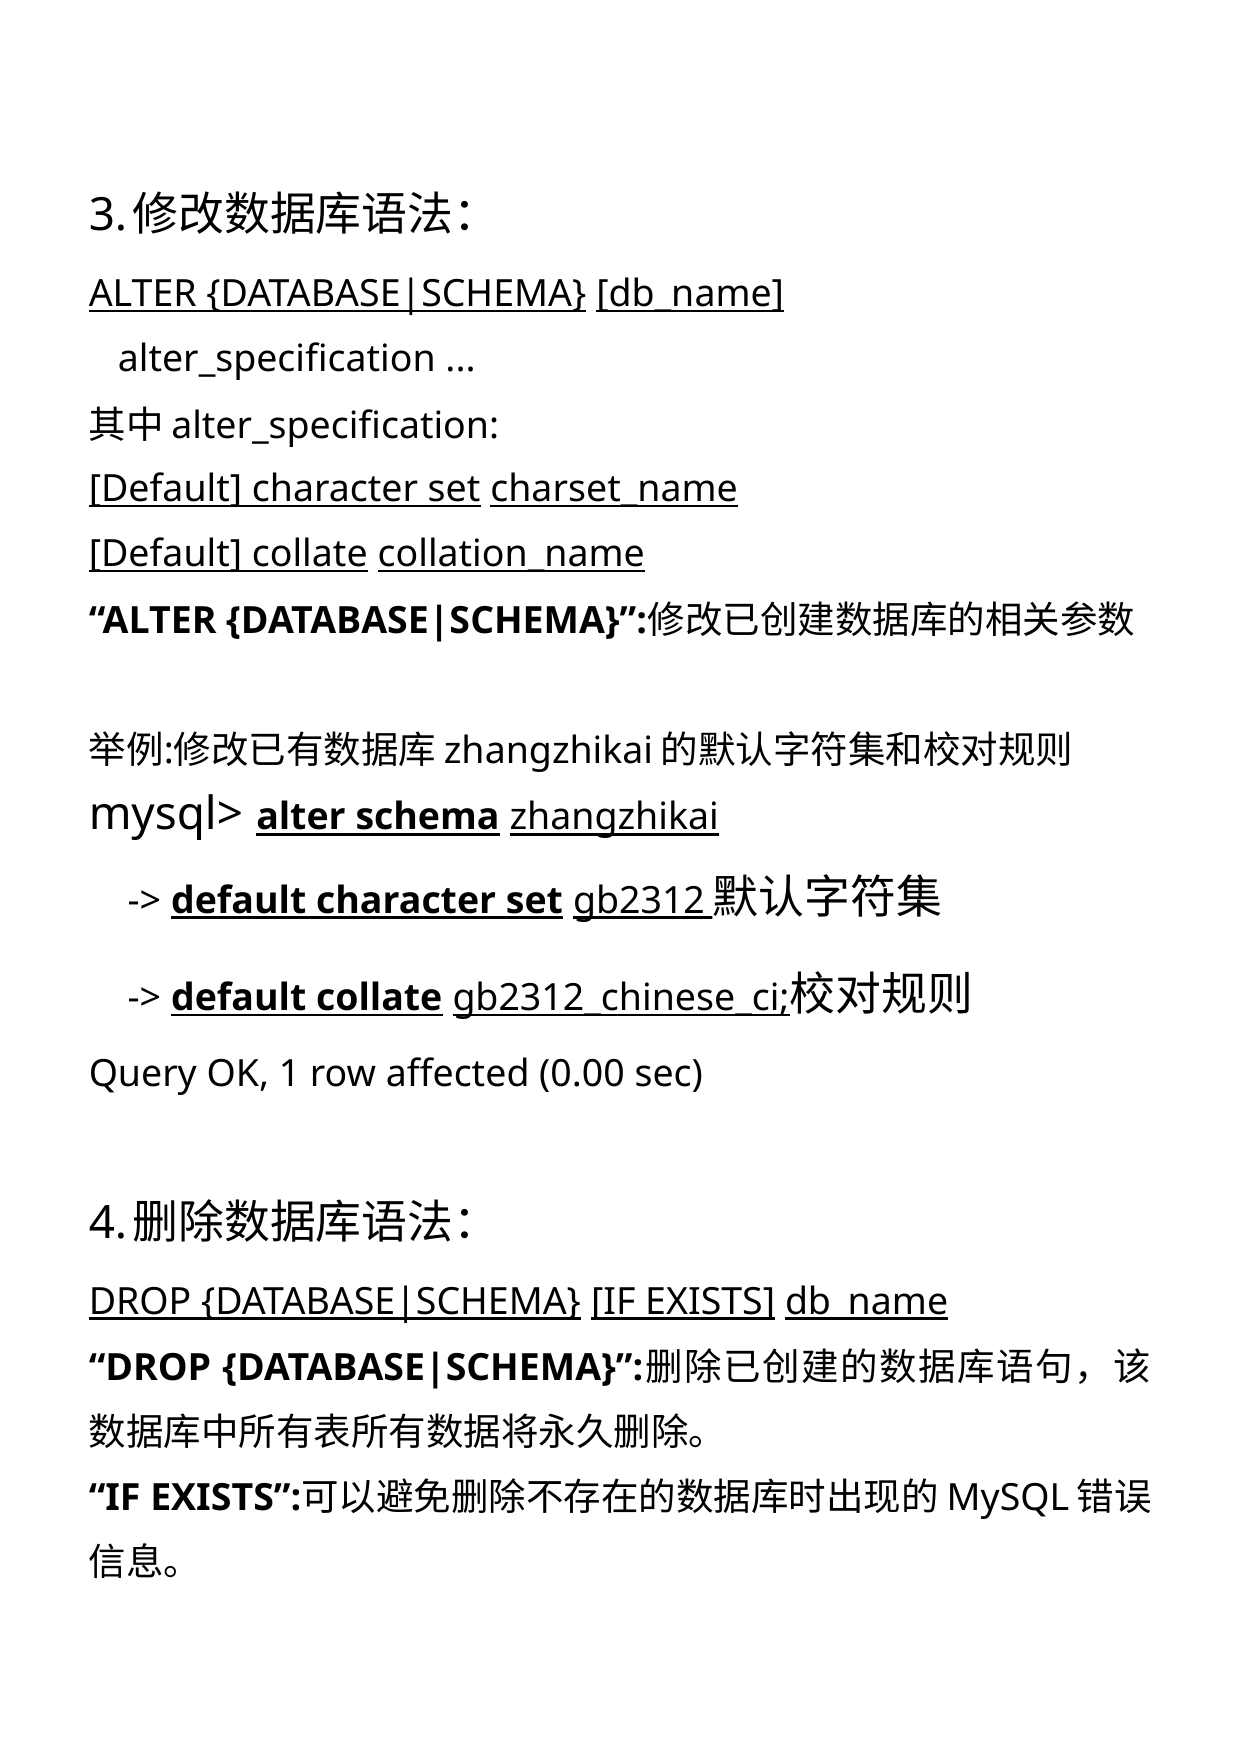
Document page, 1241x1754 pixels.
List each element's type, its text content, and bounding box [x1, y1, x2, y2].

list “DROP {DATABASE|SCHEMA}”:删除已创建的数据库语句，该数据库中所有表所有数据将永久删除。 [88, 1332, 1152, 1462]
list 修改数据库语法： [88, 162, 1152, 259]
list Query OK, 1 row affected (0.00 sec) [88, 1039, 1152, 1104]
list mysql> alter schema zhangzhikai [88, 779, 1152, 844]
list DROP {DATABASE|SCHEMA} [IF EXISTS] db_name [88, 1267, 1152, 1332]
list ALTER {DATABASE|SCHEMA} [db_name] [88, 259, 1152, 324]
list “IF EXISTS”:可以避免删除不存在的数据库时出现的MySQL错误信息。 [88, 1462, 1152, 1592]
list 其中alter_specification: [88, 389, 1152, 454]
list “ALTER {DATABASE|SCHEMA}”:修改已创建数据库的相关参数 [88, 584, 1152, 649]
list alter_specification ... [88, 324, 1152, 389]
list -> default collate gb2312_chinese_ci;校对规则 [88, 942, 1152, 1039]
list -> default character set gb2312默认字符集 [88, 844, 1152, 942]
list [Default] collate collation_name [88, 519, 1152, 584]
list [Default] character set charset_name [88, 454, 1152, 519]
list 举例:修改已有数据库zhangzhikai的默认字符集和校对规则 [88, 714, 1152, 779]
list 删除数据库语法： [88, 1169, 1152, 1267]
